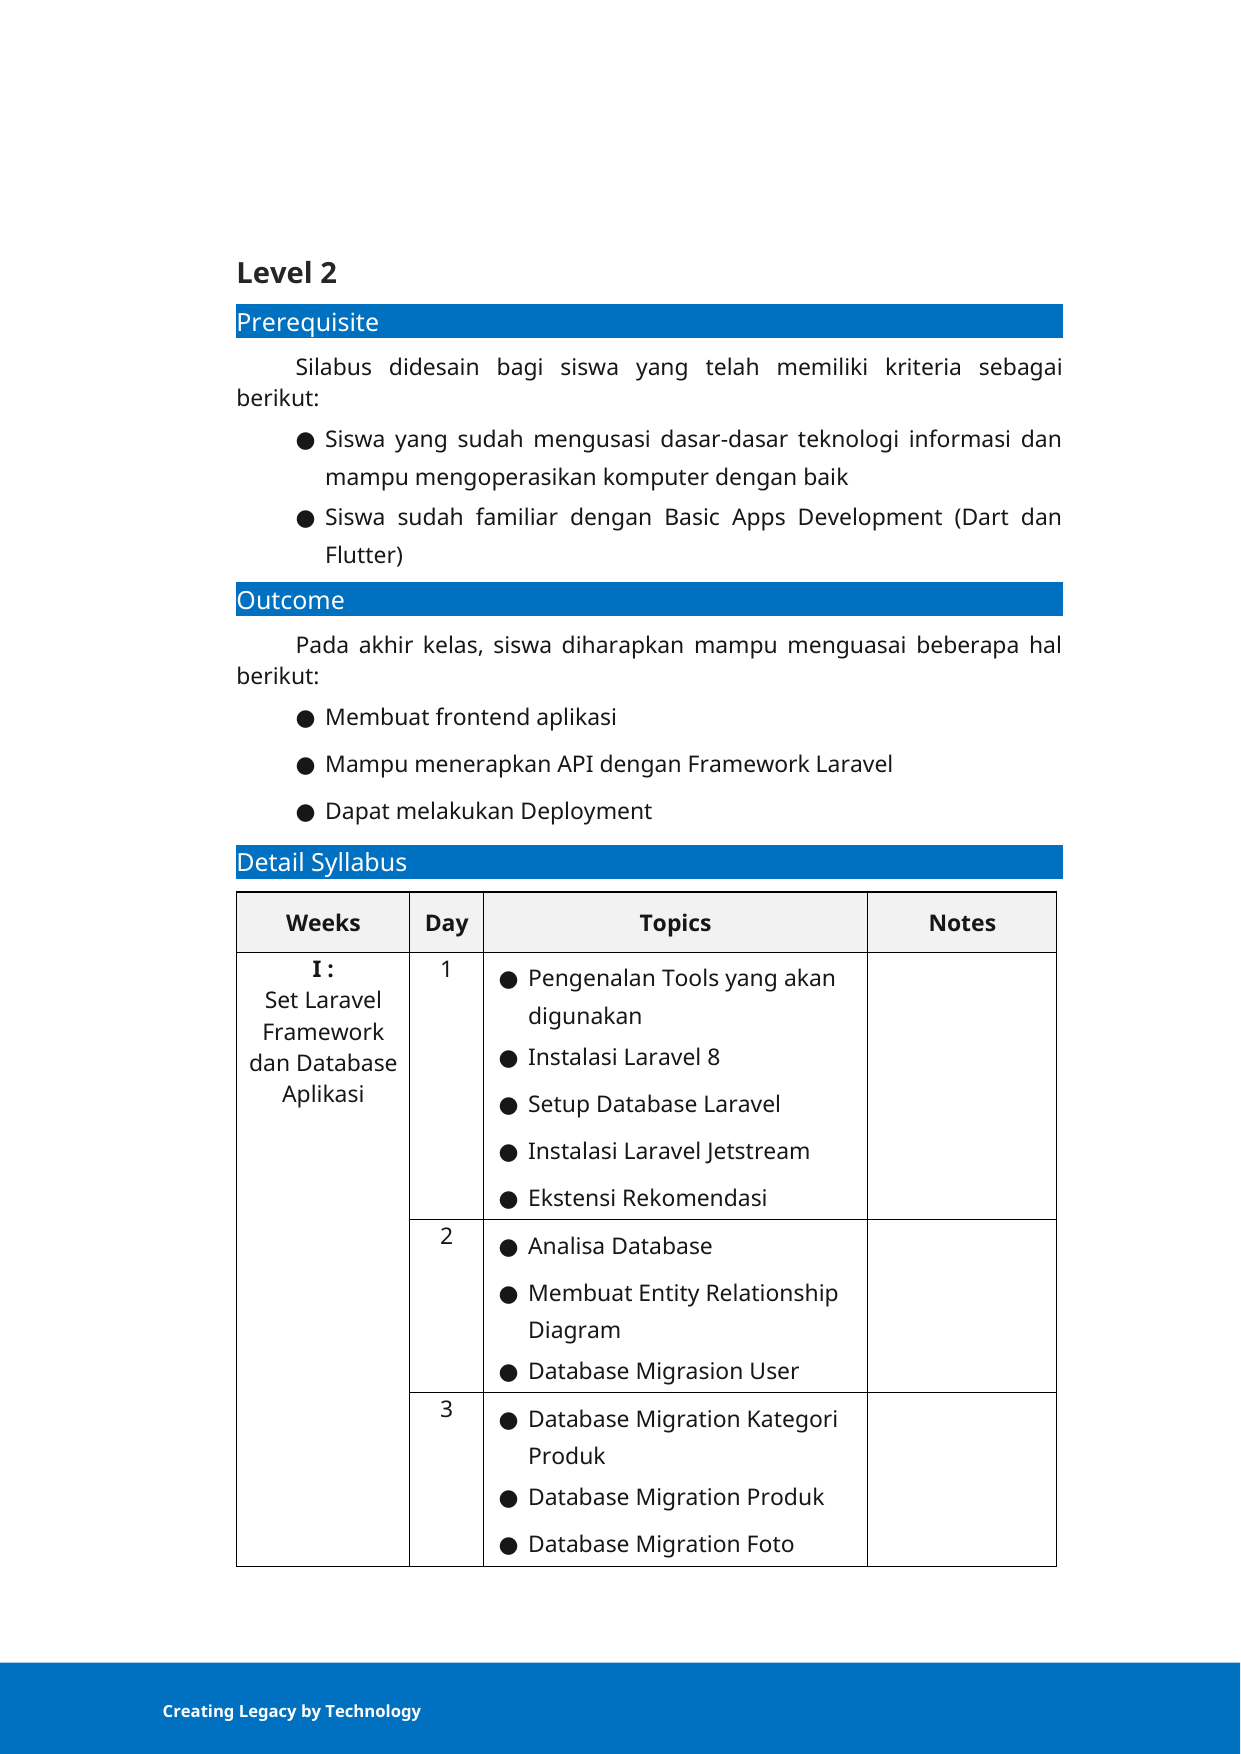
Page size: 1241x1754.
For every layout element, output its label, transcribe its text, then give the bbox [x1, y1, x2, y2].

list Mampu menerapkan API dengan Framework Laravel [295, 738, 1063, 785]
subtitle Detail Syllabus [236, 845, 1063, 879]
table_cell 2 [410, 1220, 483, 1392]
text Silabus didesain bagi siswa yang telah memiliki kriteria sebagai berikut: [236, 351, 1063, 413]
table_cell [868, 1220, 1056, 1392]
subtitle Outcome [236, 582, 1063, 616]
table_cell Pengenalan Tools yang akan digunakan Instalasi Laravel 8 Setup Database Laravel Instalasi Laravel Jetstream Ekstensi Rekomendasi [484, 953, 867, 1219]
table_header Weeks [237, 893, 409, 952]
subtitle Level 2 [236, 252, 1063, 292]
table_cell Analisa Database Membuat Entity Relationship Diagram Database Migrasion User [484, 1220, 867, 1392]
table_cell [484, 1393, 867, 1566]
list Siswa yang sudah mengusasi dasar-dasar teknologi informasi dan mampu mengoperasikan komputer dengan baik [295, 413, 1063, 492]
table_header Day [410, 893, 483, 952]
table_header Notes [868, 893, 1056, 952]
table_cell [868, 953, 1056, 1219]
list Siswa sudah familiar dengan Basic Apps Development (Dart dan Flutter) [295, 492, 1063, 570]
subtitle Prerequisite [236, 304, 1063, 338]
table_cell 1 [410, 953, 483, 1219]
table_cell [868, 1393, 1056, 1566]
list Dapat melakukan Deployment [295, 785, 1063, 832]
table_cell 3 [410, 1393, 483, 1566]
list Membuat frontend aplikasi [295, 691, 1063, 738]
table_header Topics [484, 893, 867, 952]
text Pada akhir kelas, siswa diharapkan mampu menguasai beberapa hal berikut: [236, 629, 1063, 691]
table_cell I : Set Laravel Framework dan Database Aplikasi [237, 953, 409, 1566]
